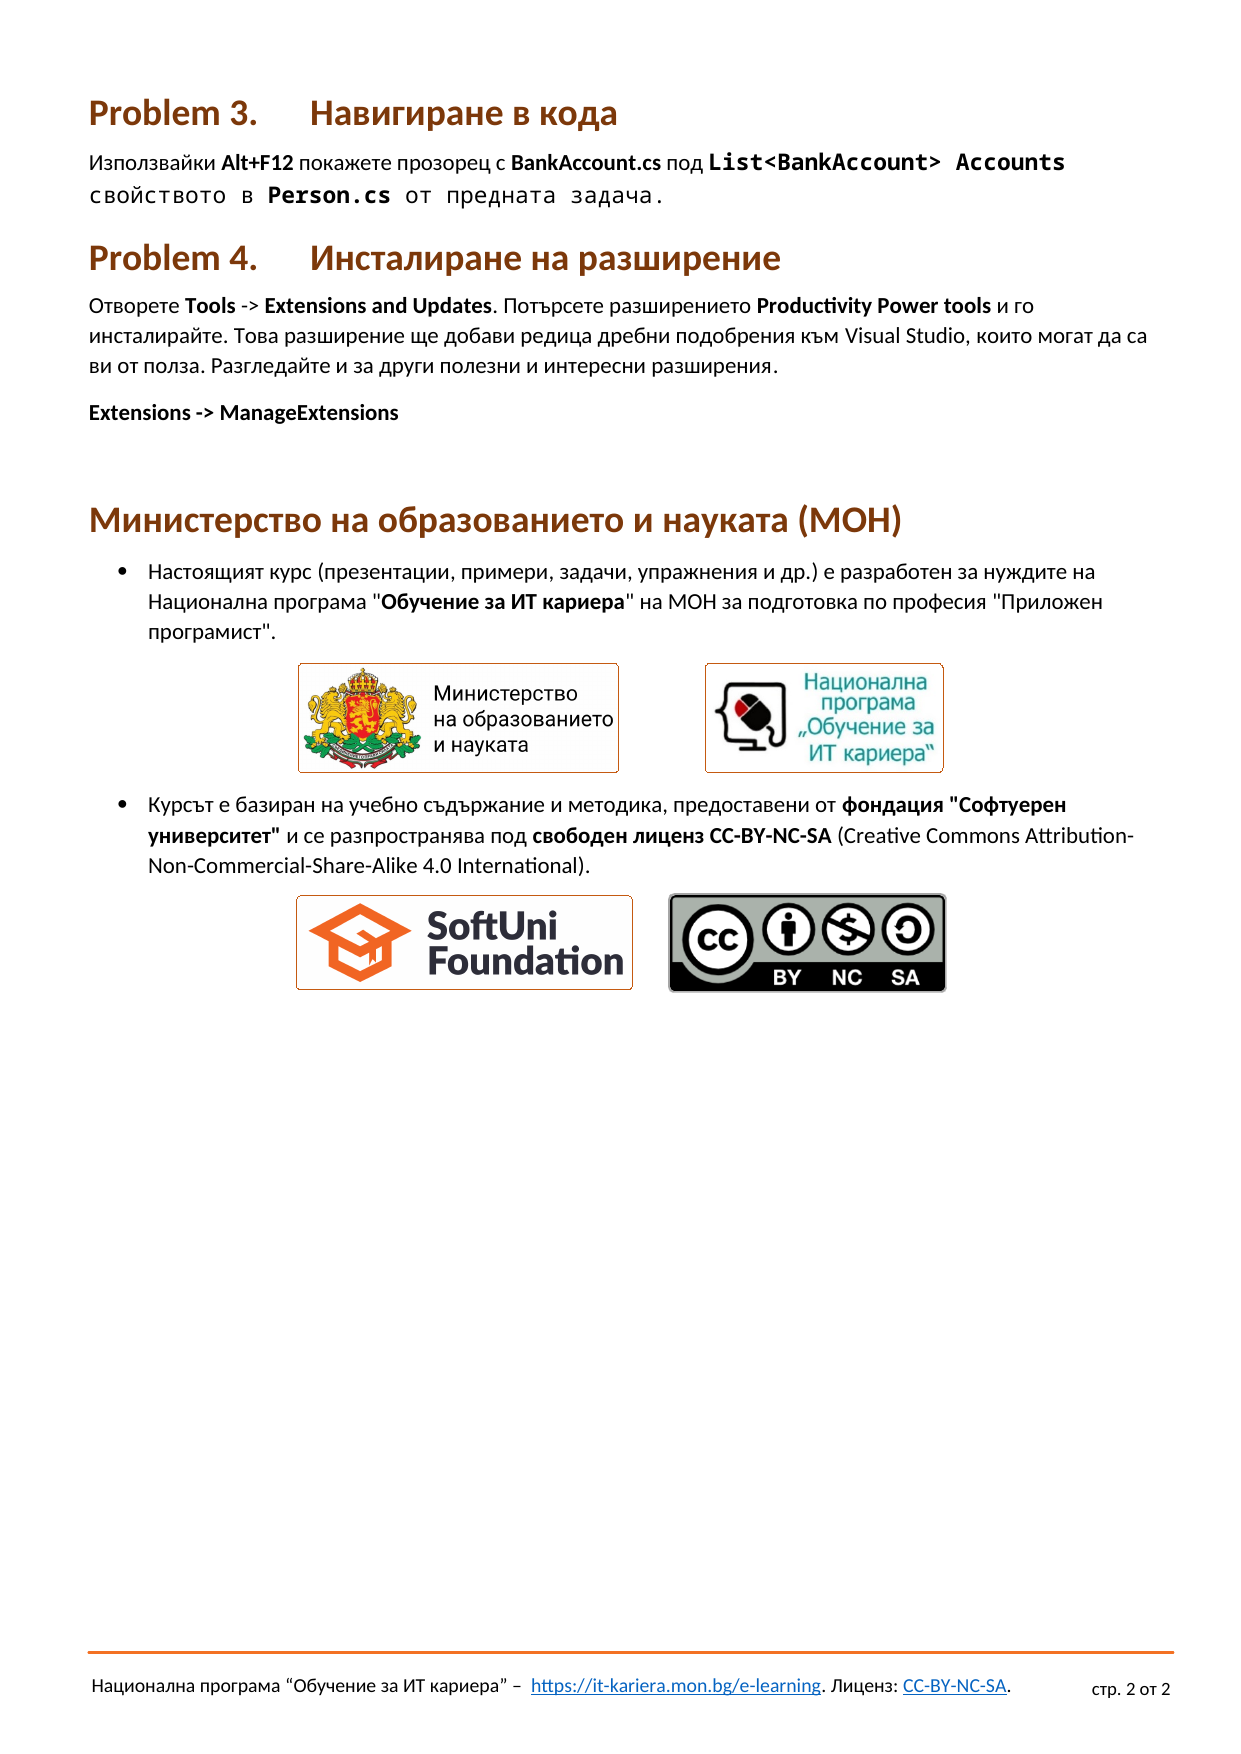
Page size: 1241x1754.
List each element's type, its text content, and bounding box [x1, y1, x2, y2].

list Настоящият курс (презентации, примери, задачи, упражнения и др.) е разработен за нуждите на Национална програма "Обучение за ИТ кариера" на МОН за подготовка по професия "Приложен програмист". [118, 557, 1152, 645]
picture [296, 895, 633, 989]
text Extensions -> ManageExtensions [89, 398, 1152, 426]
subtitle Инсталиране на разширение [89, 234, 1152, 280]
subtitle Министерство на образованието и науката (МОН) [89, 496, 1152, 542]
text Отворете Tools -> Extensions and Updates. Потърсете разширението Productivity Power tools и го инсталирайте. Това разширение ще добави редица дребни подобрения към Visual Studio, които могат да са ви от полза. Разгледайте и за други полезни и интересни разширения. [89, 291, 1152, 379]
picture [299, 664, 619, 772]
picture [706, 664, 943, 772]
subtitle Навигиране в кода [89, 89, 1152, 134]
picture [668, 893, 947, 993]
list Курсът е базиран на учебно съдържание и методика, предоставени от фондация "Софтуерен университет" и се разпространява под свободен лиценз CC-BY-NC-SA (Creative Commons Attribution-Non-Commercial-Share-Alike 4.0 International). [118, 791, 1152, 879]
text Използвайки Alt+F12 покажете прозорец с BankAccount.cs под List<BankAccount> Accounts свойството в Person.cs от предната задача. [89, 146, 1152, 211]
